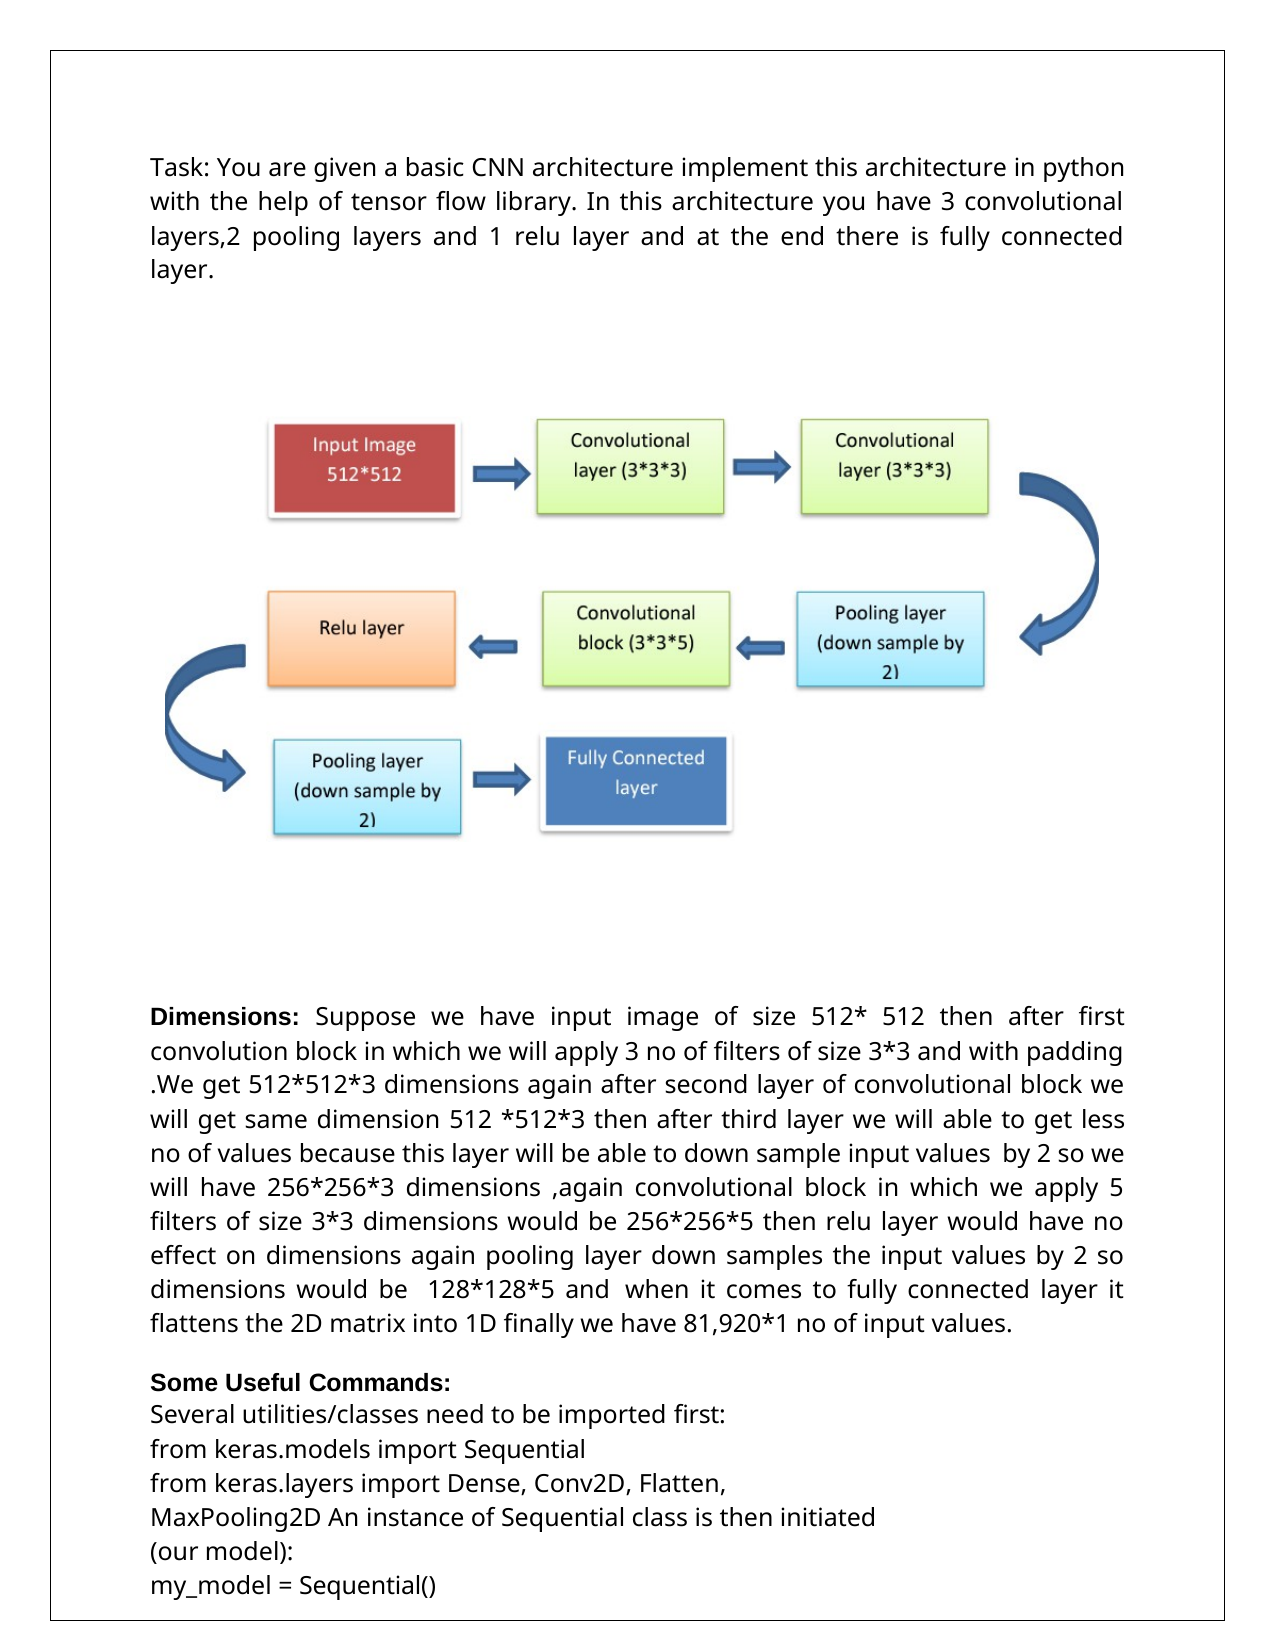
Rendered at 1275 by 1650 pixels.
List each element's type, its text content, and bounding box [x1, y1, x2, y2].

text Dimensions: Suppose we have input image of size 512* 512 then after first convolution block in which we will apply 3 no of filters of size 3*3 and with padding .We get 512*512*3 dimensions again after second layer of convolutional block we will get same dimension 512 *512*3 then after third layer we will able to get less no of values because this layer will be able to down sample input values by 2 so we will have 256*256*3 dimensions ,again convolutional block in which we apply 5 filters of size 3*3 dimensions would be 256*256*5 then relu layer would have no effect on dimensions again pooling layer down samples the input values by 2 so dimensions would be 128*128*5 and when it comes to fully connected layer it flattens the 2D matrix into 1D finally we have 81,920*1 no of input values. [150, 999, 1125, 1340]
subtitle Some Useful Commands: [150, 1368, 1148, 1397]
picture [165, 416, 1099, 842]
text from keras.layers import Dense, Conv2D, Flatten, MaxPooling2D An instance of Sequential class is then initiated (our model): [150, 1465, 892, 1567]
text Several utilities/classes need to be imported first: [150, 1397, 1148, 1431]
text Task: You are given a basic CNN architecture implement this architecture in python with the help of tensor flow library. In this architecture you have 3 convolutional layers,2 pooling layers and 1 relu layer and at the end there is fully connected layer. [150, 150, 1125, 286]
text from keras.models import Sequential [150, 1431, 1148, 1465]
text my_model = Sequential() [150, 1567, 1148, 1602]
